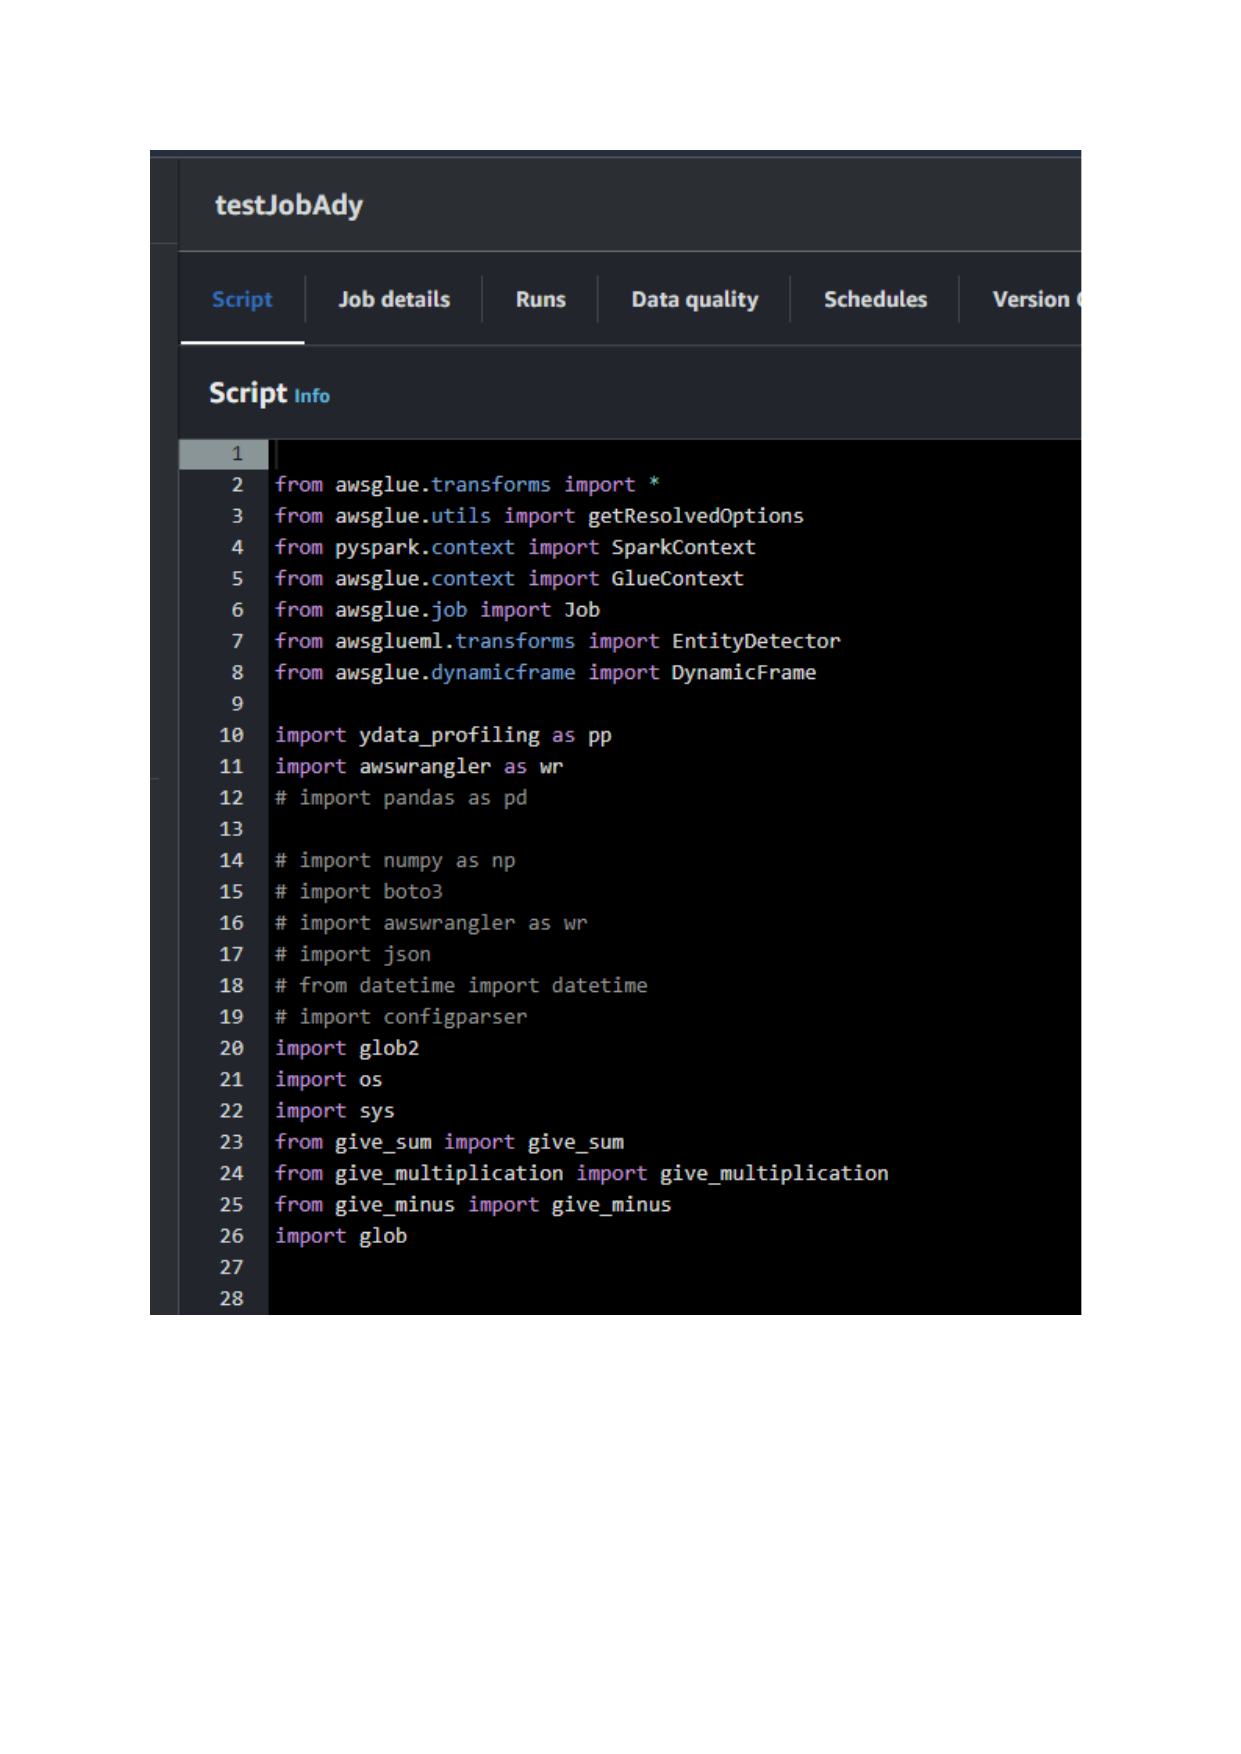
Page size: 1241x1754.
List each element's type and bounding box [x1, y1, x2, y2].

picture [150, 150, 1082, 1315]
